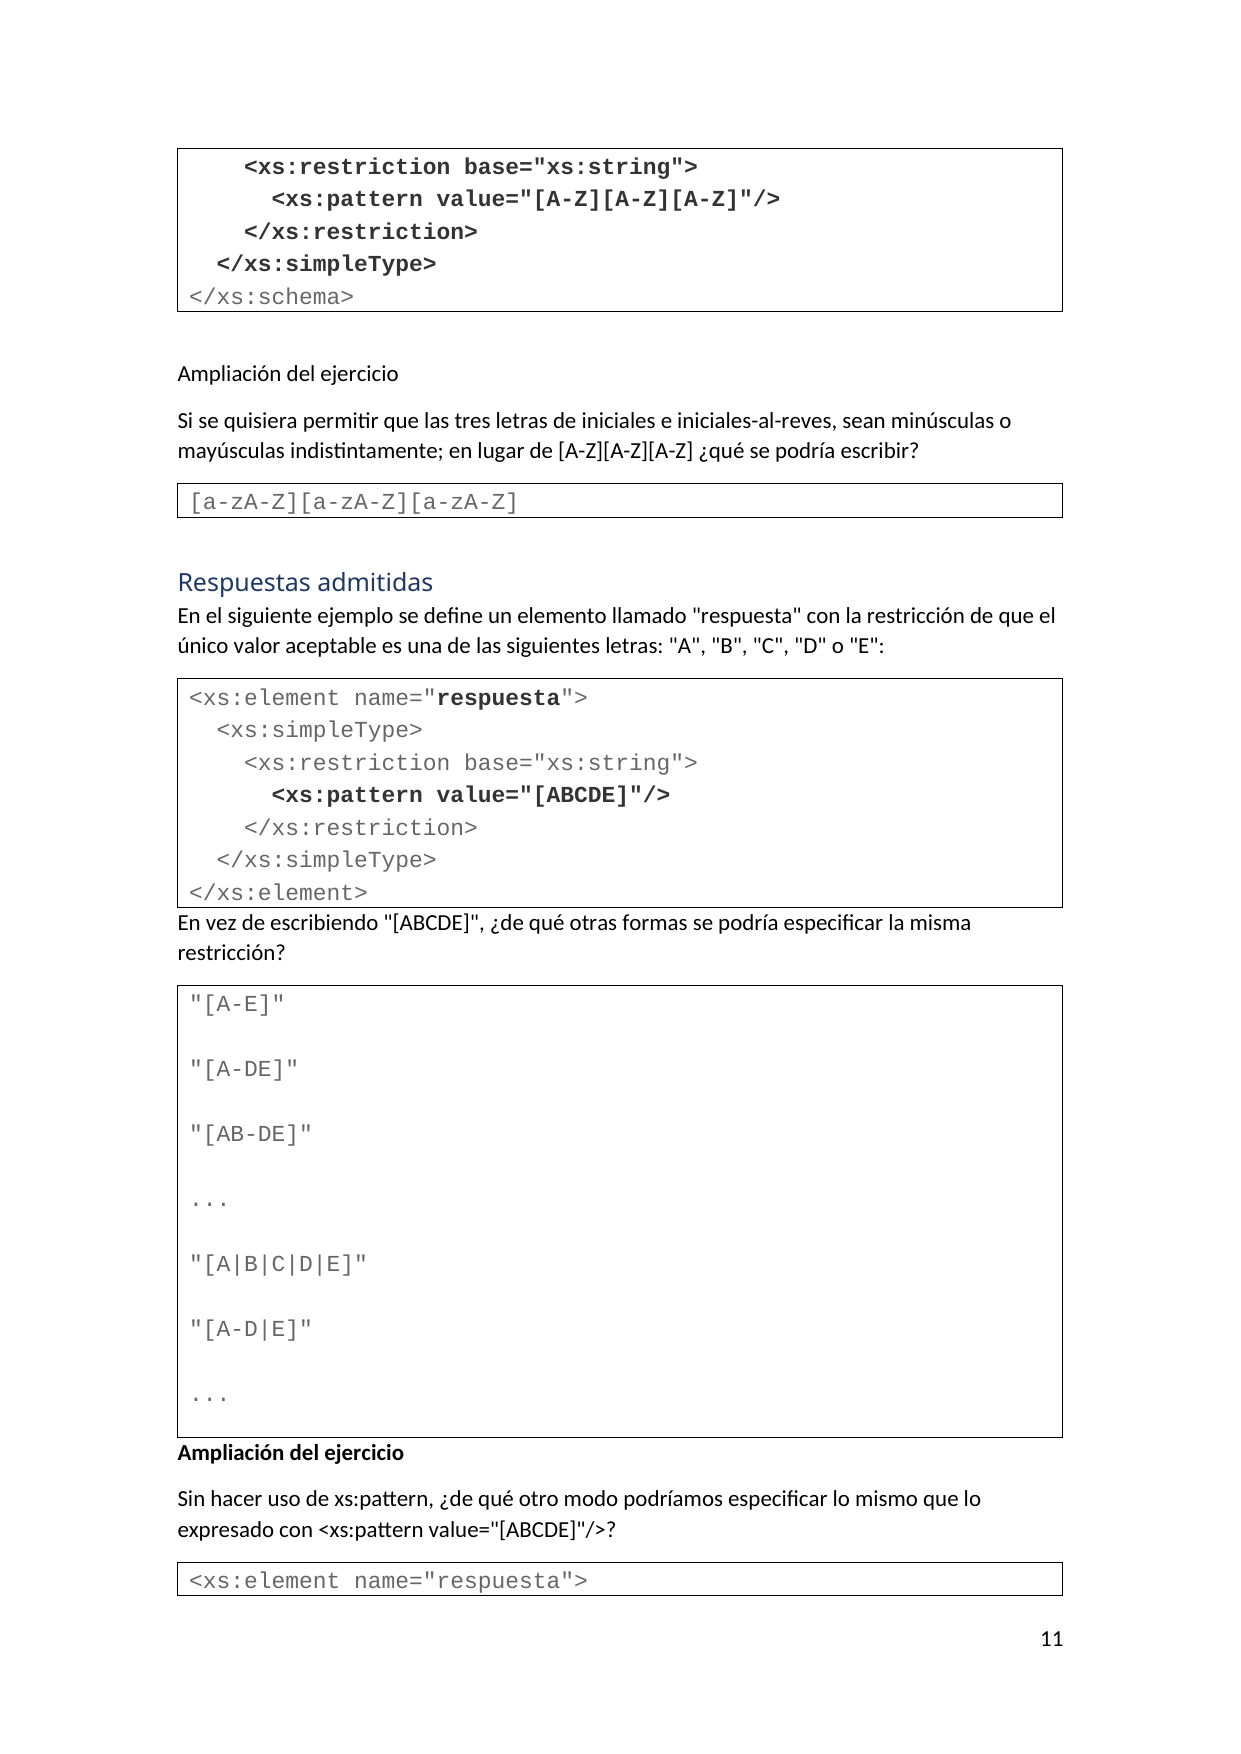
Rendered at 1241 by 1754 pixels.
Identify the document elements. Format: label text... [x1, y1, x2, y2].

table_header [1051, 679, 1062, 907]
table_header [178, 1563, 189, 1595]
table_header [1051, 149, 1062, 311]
text Ampliación del ejercicio [177, 1438, 1063, 1466]
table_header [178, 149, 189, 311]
text Ampliación del ejercicio [177, 359, 1063, 387]
text En vez de escribiendo "[ABCDE]", ¿de qué otras formas se podría especificar la misma restricción? [177, 908, 1063, 966]
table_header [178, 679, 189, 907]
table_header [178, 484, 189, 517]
text Si se quisiera permitir que las tres letras de iniciales e iniciales-al-reves, sean minúsculas o mayúsculas indistintamente; en lugar de [A-Z][A-Z][A-Z] ¿qué se podría escribir? [177, 406, 1063, 464]
text En el siguiente ejemplo se define un elemento llamado "respuesta" con la restricción de que el único valor aceptable es una de las siguientes letras: "A", "B", "C", "D" o "E": [177, 601, 1063, 659]
table_header "[A-E]" "[A-DE]" "[AB-DE]" ... "[A|B|C|D|E]" "[A-D|E]" ... [178, 986, 1062, 1437]
subtitle Respuestas admitidas [177, 564, 1063, 598]
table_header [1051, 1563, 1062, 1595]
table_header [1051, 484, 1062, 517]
text Sin hacer uso de xs:pattern, ¿de qué otro modo podríamos especificar lo mismo que lo expresado con <xs:pattern value="[ABCDE]"/>? [177, 1484, 1063, 1543]
